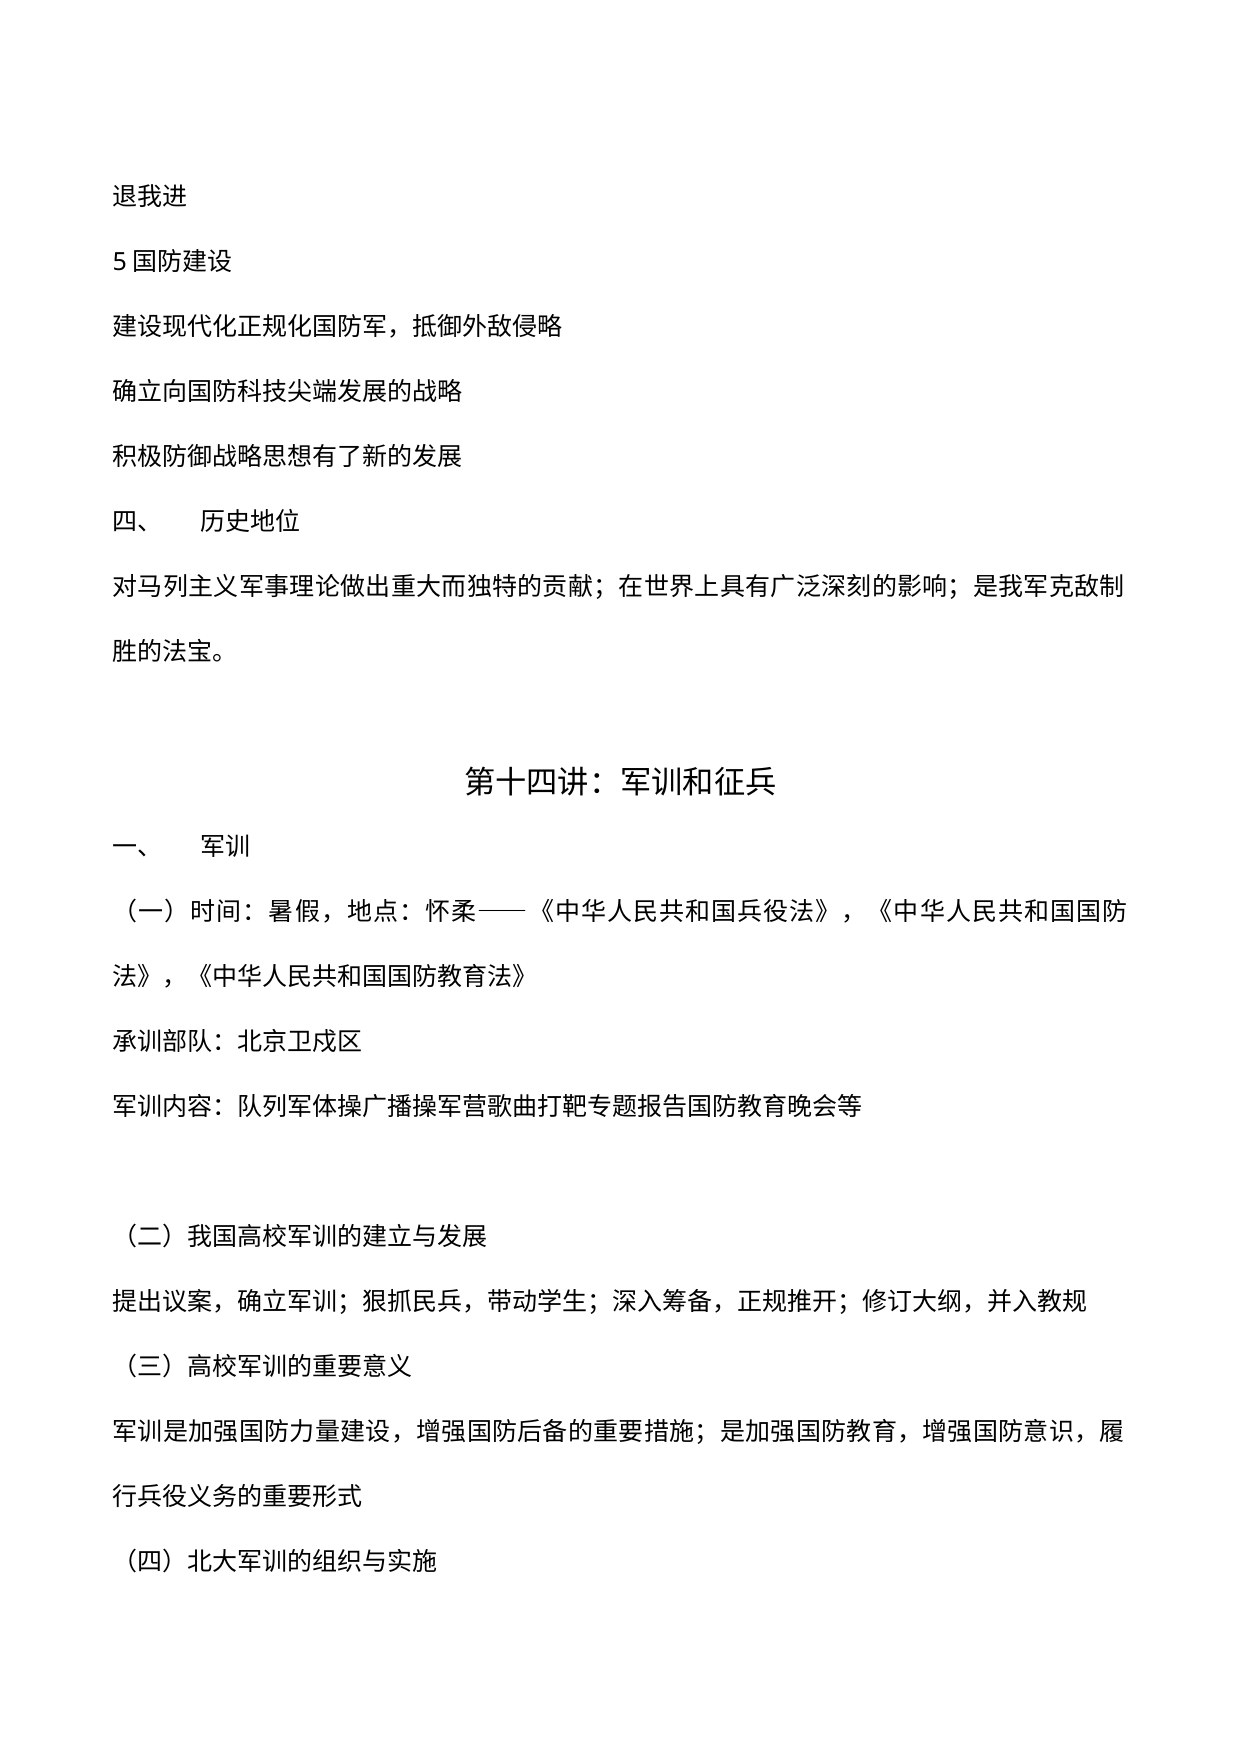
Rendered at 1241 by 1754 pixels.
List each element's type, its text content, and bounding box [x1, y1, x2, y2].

text 5国防建设 [112, 227, 1128, 292]
text 军训是加强国防力量建设，增强国防后备的重要措施；是加强国防教育，增强国防意识，履行兵役义务的重要形式 [112, 1397, 1128, 1527]
text 承训部队：北京卫戍区 [112, 1007, 1128, 1072]
text 确立向国防科技尖端发展的战略 [112, 357, 1128, 422]
list 军训 [112, 812, 1128, 877]
text 第十四讲：军训和征兵 [112, 747, 1128, 812]
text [112, 162, 1128, 227]
text （三）高校军训的重要意义 [112, 1332, 1128, 1397]
text 积极防御战略思想有了新的发展 [112, 422, 1128, 487]
list 历史地位 [112, 487, 1128, 552]
text （一）时间：暑假，地点：怀柔——《中华人民共和国兵役法》，《中华人民共和国国防法》，《中华人民共和国国防教育法》 [112, 877, 1128, 1007]
text 对马列主义军事理论做出重大而独特的贡献；在世界上具有广泛深刻的影响；是我军克敌制胜的法宝。 [112, 552, 1128, 682]
text （二）我国高校军训的建立与发展 [112, 1202, 1128, 1267]
text 提出议案，确立军训；狠抓民兵，带动学生；深入筹备，正规推开；修订大纲，并入教规 [112, 1267, 1128, 1332]
text 军训内容：队列军体操广播操军营歌曲打靶专题报告国防教育晚会等 [112, 1072, 1128, 1137]
text （四）北大军训的组织与实施 [112, 1527, 1128, 1592]
text 建设现代化正规化国防军，抵御外敌侵略 [112, 292, 1128, 357]
